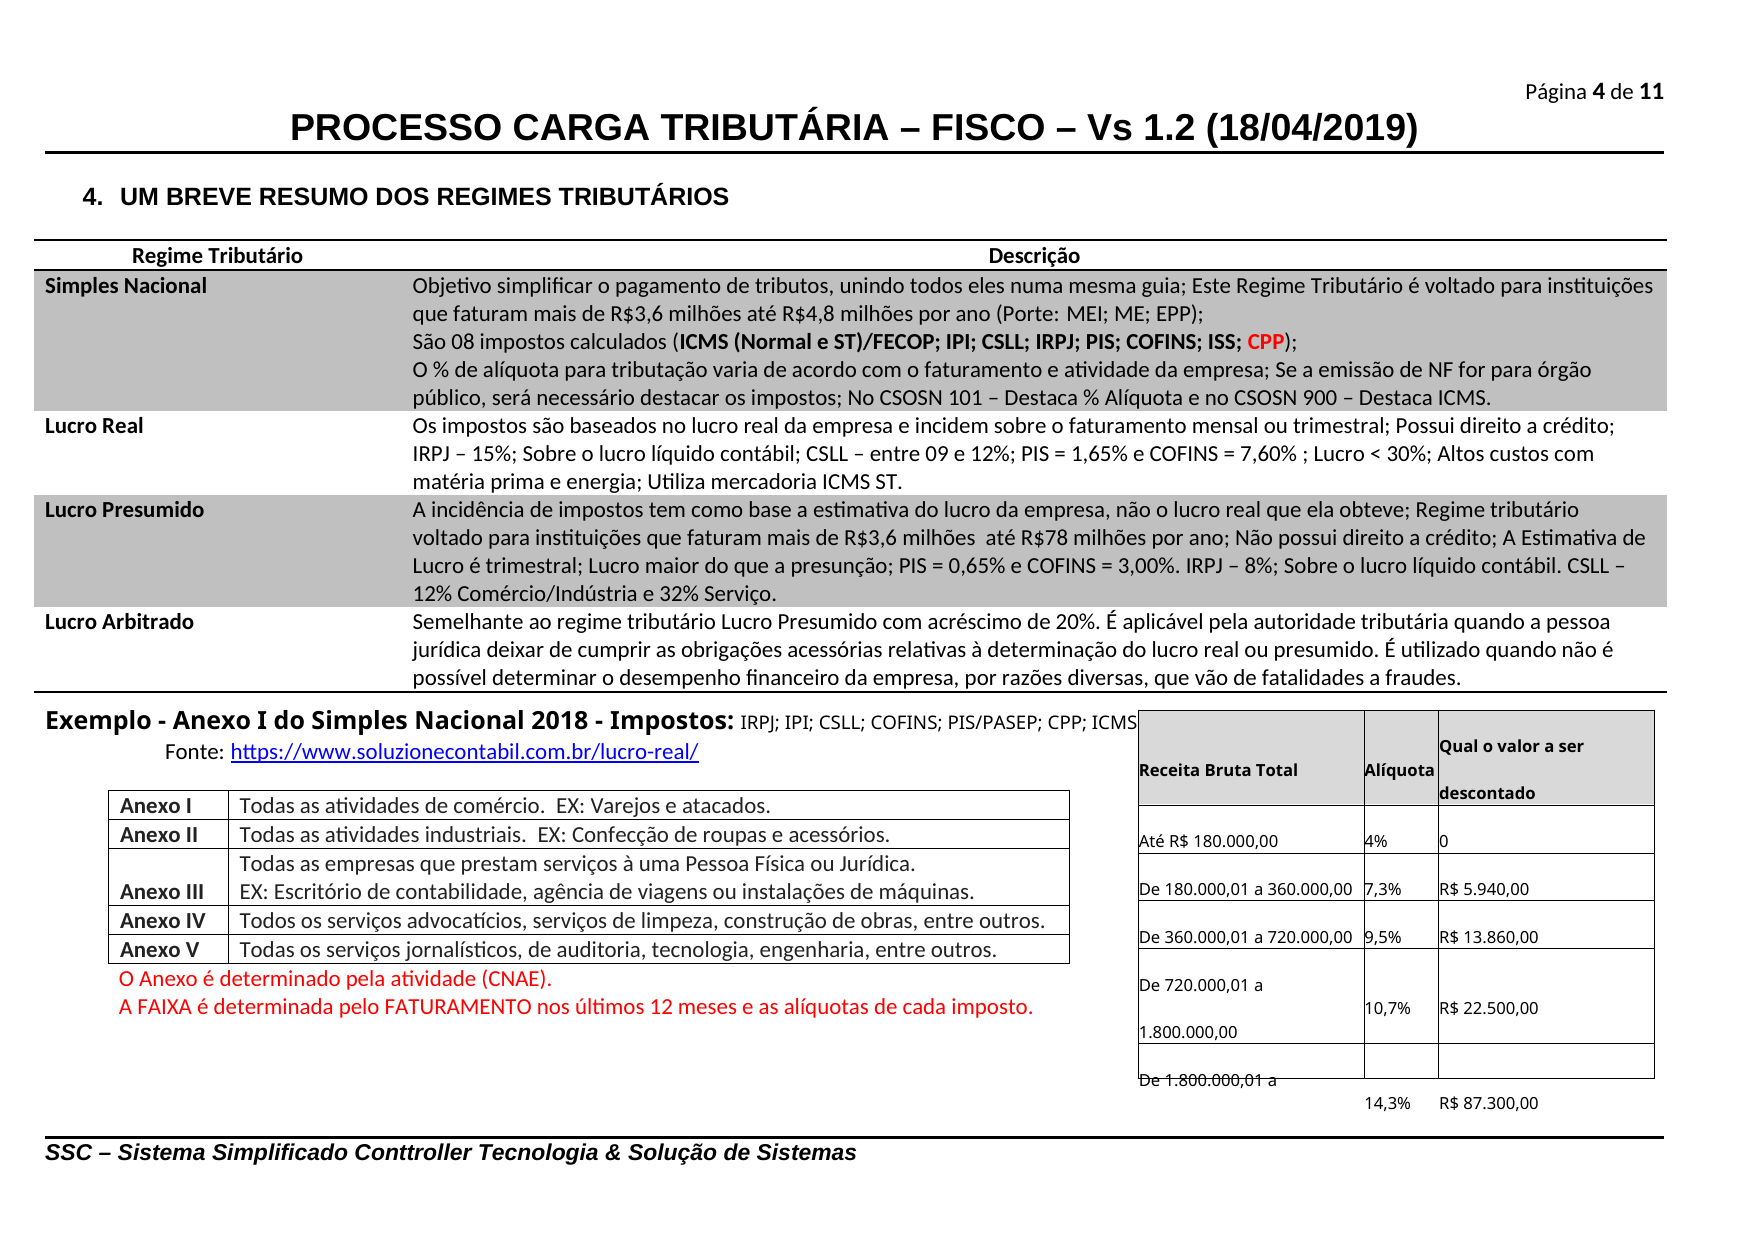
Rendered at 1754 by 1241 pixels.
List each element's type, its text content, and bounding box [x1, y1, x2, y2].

table_cell Objetivo simplificar o pagamento de tributos, unindo todos eles numa mesma guia; Este Regime Tributário é voltado para instituições que faturam mais de R$3,6 milhões até R$4,8 milhões por ano (Porte: MEI; ME; EPP); São 08 impostos calculados (ICMS (Normal e ST)/FECOP; IPI; CSLL; IRPJ; PIS; COFINS; ISS; CPP); O % de alíquota para tributação varia de acordo com o faturamento e atividade da empresa; Se a emissão de NF for para órgão público, será necessário destacar os impostos; No CSOSN 101 – Destaca % Alíquota e no CSOSN 900 – Destaca ICMS. [401, 271, 1667, 411]
table_cell Os impostos são baseados no lucro real da empresa e incidem sobre o faturamento mensal ou trimestral; Possui direito a crédito; IRPJ – 15%; Sobre o lucro líquido contábil; CSLL – entre 09 e 12%; PIS = 1,65% e COFINS = 7,60% ; Lucro < 30%; Altos custos com matéria prima e energia; Utiliza mercadoria ICMS ST. [401, 411, 1667, 495]
table_cell Lucro Presumido [34, 495, 401, 607]
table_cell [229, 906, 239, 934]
text Fonte: https://www.soluzionecontabil.com.br/lucro-real/ [45, 737, 1138, 765]
table_cell Lucro Arbitrado [34, 607, 401, 691]
table_cell Lucro Real [34, 411, 401, 495]
table_header Descrição [401, 241, 1667, 269]
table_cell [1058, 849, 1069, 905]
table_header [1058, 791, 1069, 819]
table_header Regime Tributário [34, 241, 401, 269]
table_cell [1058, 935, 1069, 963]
table_cell Simples Nacional [34, 271, 401, 411]
text Exemplo - Anexo I do Simples Nacional 2018 - Impostos: IRPJ; IPI; CSLL; COFINS; PIS/PASEP; CPP; ICMS e ISS [45, 693, 1664, 737]
list UM BREVE RESUMO DOS REGIMES TRIBUTÁRIOS [82, 182, 1664, 211]
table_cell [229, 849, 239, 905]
table_cell A incidência de impostos tem como base a estimativa do lucro da empresa, não o lucro real que ela obteve; Regime tributário voltado para instituições que faturam mais de R$3,6 milhões até R$78 milhões por ano; Não possui direito a crédito; A Estimativa de Lucro é trimestral; Lucro maior do que a presunção; PIS = 0,65% e COFINS = 3,00%. IRPJ – 8%; Sobre o lucro líquido contábil. CSLL – 12% Comércio/Indústria e 32% Serviço. [401, 495, 1667, 607]
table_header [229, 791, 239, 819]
text A FAIXA é determinada pelo FATURAMENTO nos últimos 12 meses e as alíquotas de cada imposto. [45, 992, 1138, 1020]
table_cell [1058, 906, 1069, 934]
table_cell Anexo III [109, 849, 195, 905]
table_cell Semelhante ao regime tributário Lucro Presumido com acréscimo de 20%. É aplicável pela autoridade tributária quando a pessoa jurídica deixar de cumprir as obrigações acessórias relativas à determinação do lucro real ou presumido. É utilizado quando não é possível determinar o desempenho financeiro da empresa, por razões diversas, que vão de fatalidades a fraudes. [401, 607, 1667, 691]
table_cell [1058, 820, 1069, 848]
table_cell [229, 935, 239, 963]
text O Anexo é determinado pela atividade (CNAE). [45, 964, 1138, 992]
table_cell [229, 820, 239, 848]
